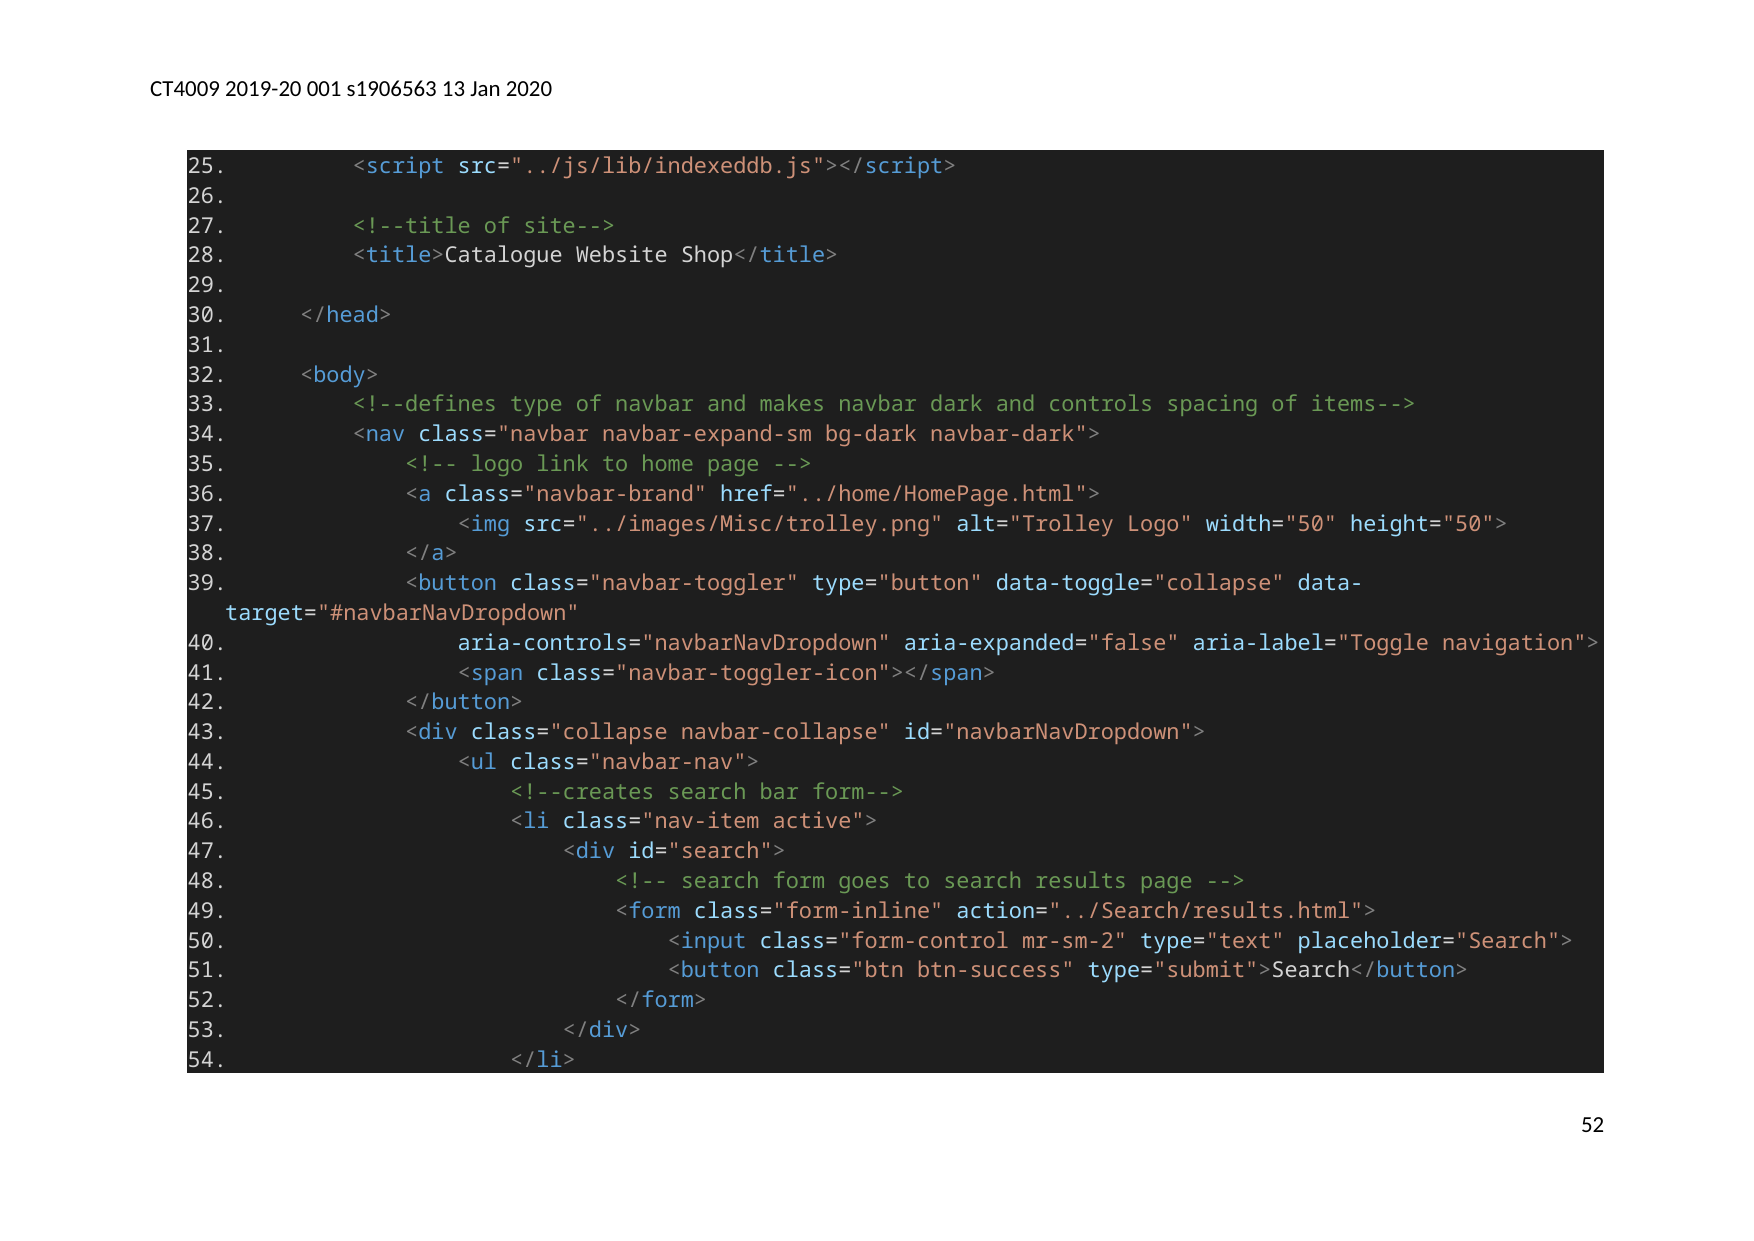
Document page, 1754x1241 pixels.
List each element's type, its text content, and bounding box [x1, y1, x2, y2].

list <script src="../js/lib/indexeddb.js"></script> [187, 150, 1604, 180]
list <!-- logo link to home page --> [187, 448, 1604, 478]
list <ul class="navbar-nav"> [187, 746, 1604, 776]
list <span class="navbar-toggler-icon"></span> [187, 656, 1604, 686]
list <a class="navbar-brand" href="../home/HomePage.html"> [187, 478, 1604, 507]
list <body> [187, 358, 1604, 388]
list <nav class="navbar navbar-expand-sm bg-dark navbar-dark"> [187, 418, 1604, 448]
list </button> [187, 686, 1604, 716]
list <!--defines type of navbar and makes navbar dark and controls spacing of items--> [187, 388, 1604, 418]
list </form> [187, 984, 1604, 1014]
list </head> [187, 299, 1604, 329]
list <div class="collapse navbar-collapse" id="navbarNavDropdown"> [187, 716, 1604, 746]
list <button class="navbar-toggler" type="button" data-toggle="collapse" data-target="#navbarNavDropdown" [187, 567, 1604, 627]
list <img src="../images/Misc/trolley.png" alt="Trolley Logo" width="50" height="50"> [187, 507, 1604, 537]
list <li class="nav-item active"> [187, 805, 1604, 835]
list </li> [187, 1044, 1604, 1073]
list <div id="search"> [187, 835, 1604, 865]
list <!--creates search bar form--> [187, 776, 1604, 805]
list aria-controls="navbarNavDropdown" aria-expanded="false" aria-label="Toggle navigation"> [187, 627, 1604, 656]
list <title>Catalogue Website Shop</title> [187, 239, 1604, 269]
list <!-- search form goes to search results page --> [187, 865, 1604, 895]
list <input class="form-control mr-sm-2" type="text" placeholder="Search"> [187, 924, 1604, 954]
list </a> [187, 537, 1604, 567]
list <form class="form-inline" action="../Search/results.html"> [187, 895, 1604, 924]
list <!--title of site--> [187, 209, 1604, 239]
list <button class="btn btn-success" type="submit">Search</button> [187, 954, 1604, 984]
list </div> [187, 1014, 1604, 1044]
